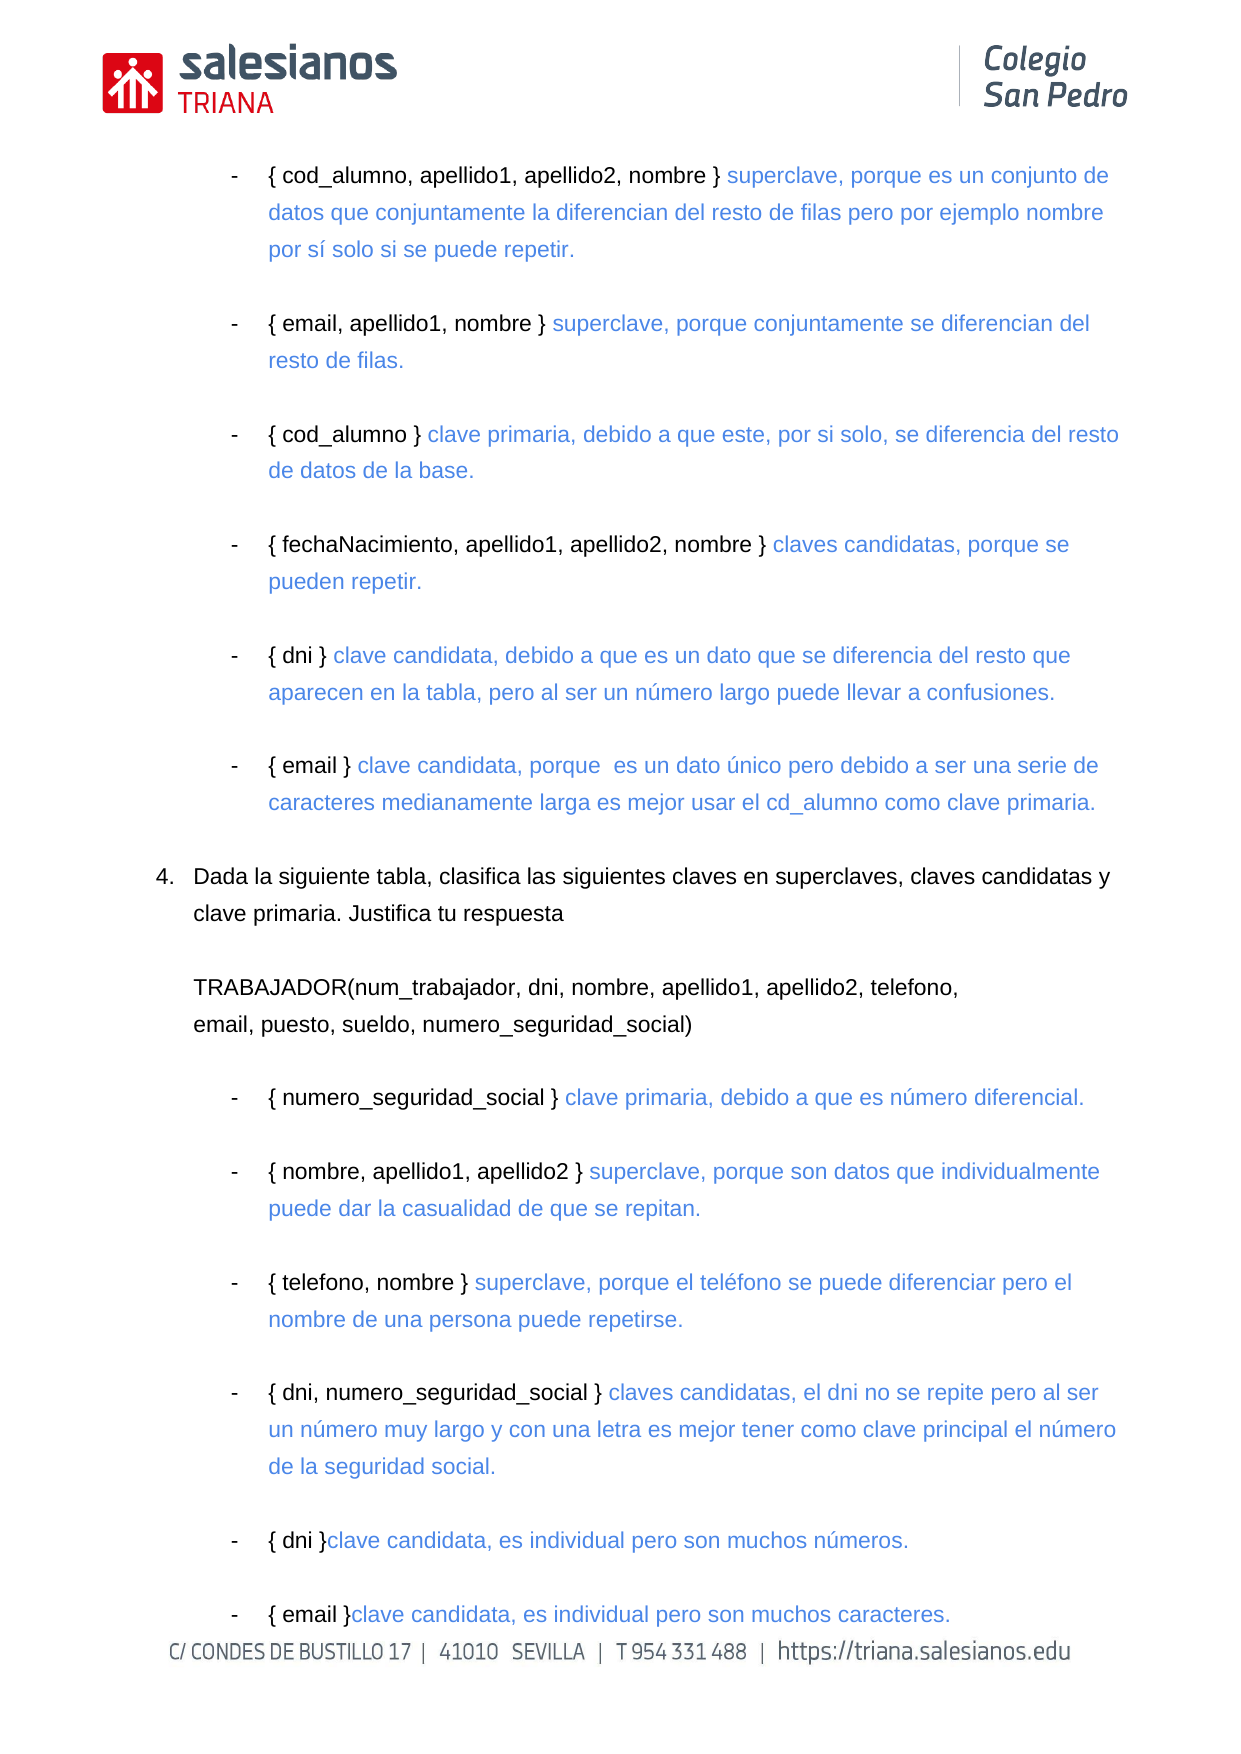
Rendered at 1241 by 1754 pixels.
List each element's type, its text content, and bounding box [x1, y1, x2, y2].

list { cod_alumno, apellido1, apellido2, nombre } superclave, porque es un conjunto de datos que conjuntamente la diferencian del resto de filas pero por ejemplo nombre por sí solo si se puede repetir. [231, 162, 1122, 263]
list { dni }clave candidata, es individual pero son muchos números. [231, 1527, 1122, 1553]
text email, puesto, sueldo, numero_seguridad_social) [118, 1011, 1122, 1037]
text TRABAJADOR(num_trabajador, dni, nombre, apellido1, apellido2, telefono, [118, 974, 1122, 1000]
picture [93, 28, 402, 125]
list { email, apellido1, nombre } superclave, porque conjuntamente se diferencian del resto de filas. [231, 310, 1122, 373]
list { nombre, apellido1, apellido2 } superclave, porque son datos que individualmente puede dar la casualidad de que se repitan. [231, 1158, 1122, 1221]
list { telefono, nombre } superclave, porque el teléfono se puede diferenciar pero el nombre de una persona puede repetirse. [231, 1269, 1122, 1332]
list { dni, numero_seguridad_social } claves candidatas, el dni no se repite pero al ser un número muy largo y con una letra es mejor tener como clave principal el número de la seguridad social. [231, 1379, 1122, 1479]
list { email }clave candidata, es individual pero son muchos caracteres. [231, 1601, 1122, 1627]
list { cod_alumno } clave primaria, debido a que este, por si solo, se diferencia del resto de datos de la base. [231, 421, 1122, 484]
list { fechaNacimiento, apellido1, apellido2, nombre } claves candidatas, porque se pueden repetir. [231, 531, 1122, 594]
list Dada la siguiente tabla, clasifica las siguientes claves en superclaves, claves candidatas y clave primaria. Justifica tu respuesta [156, 863, 1122, 926]
list { dni } clave candidata, debido a que es un dato que se diferencia del resto que aparecen en la tabla, pero al ser un número largo puede llevar a confusiones. [231, 642, 1122, 705]
list { numero_seguridad_social } clave primaria, debido a que es número diferencial. [231, 1084, 1122, 1111]
picture [0, 1632, 1241, 1699]
list { email } clave candidata, porque es un dato único pero debido a ser una serie de caracteres medianamente larga es mejor usar el cd_alumno como clave primaria. [231, 752, 1122, 816]
picture [951, 32, 1136, 122]
